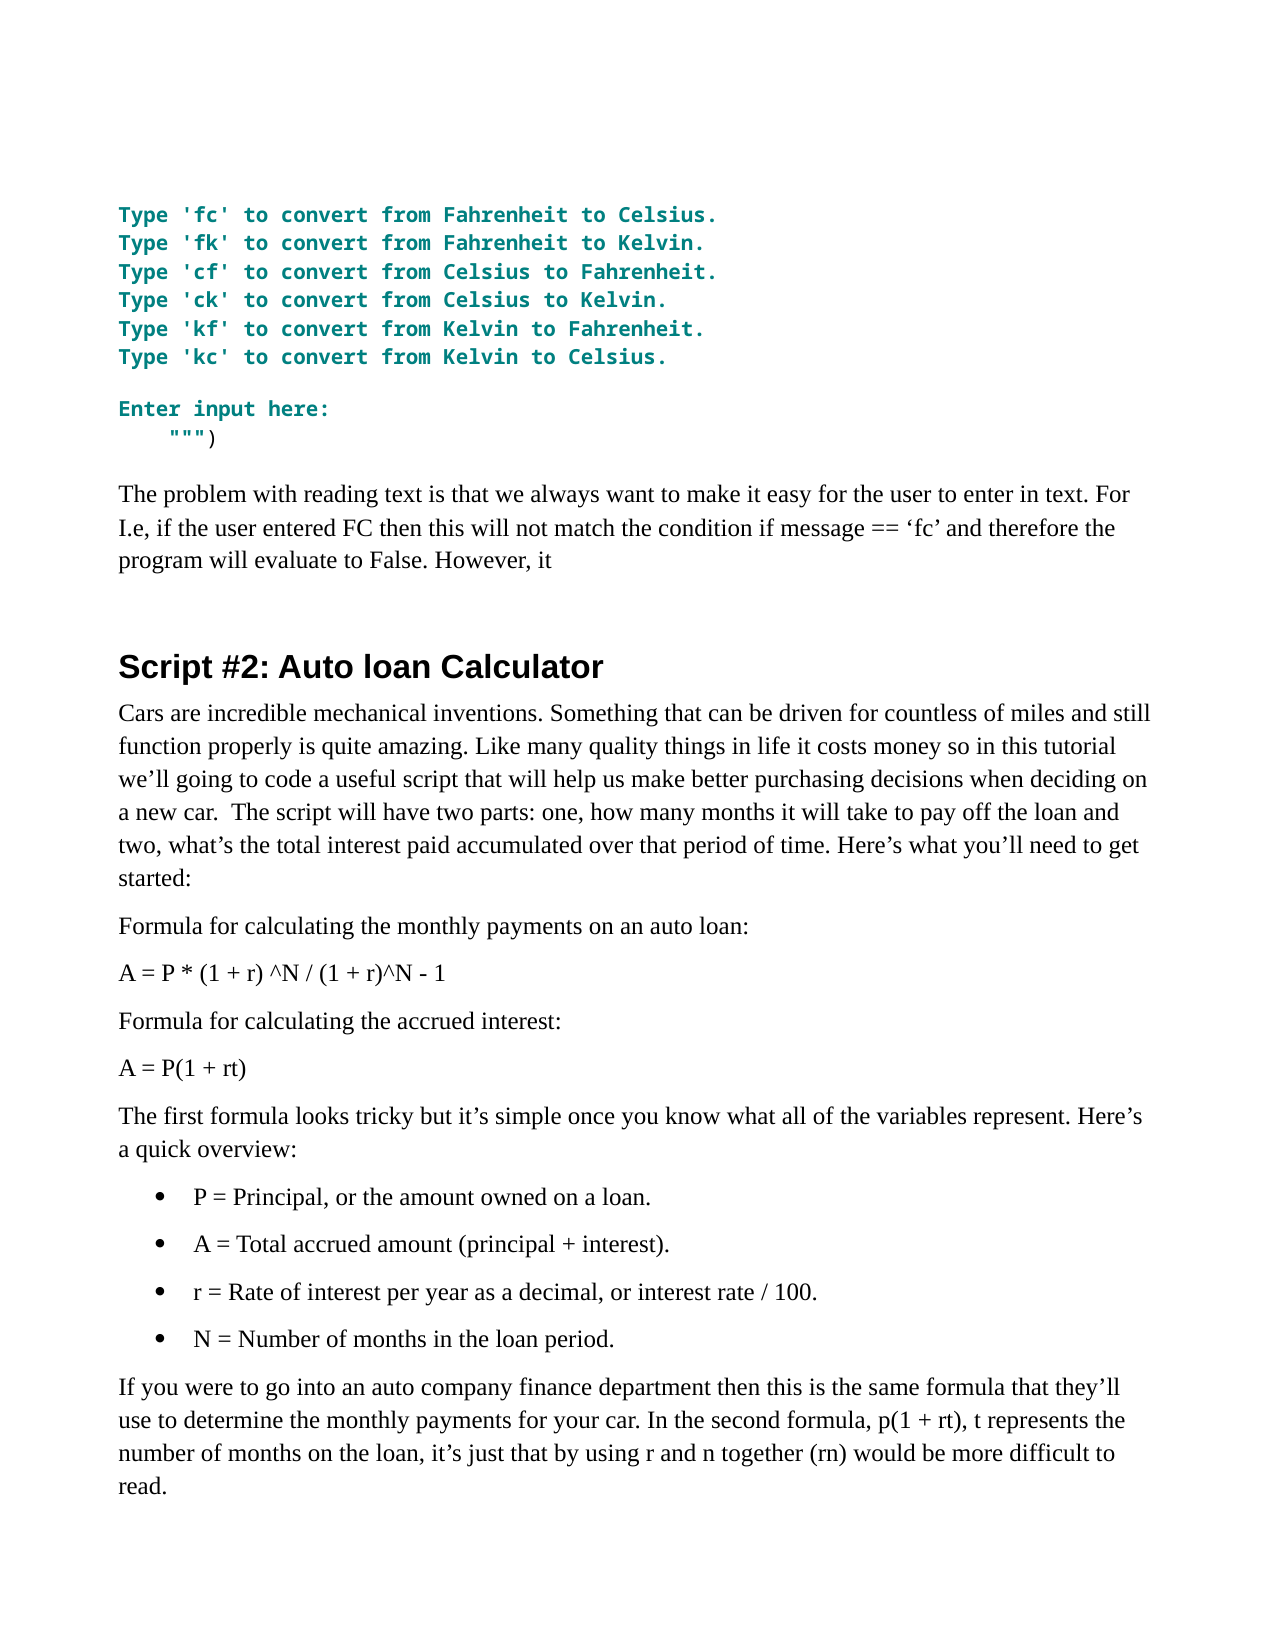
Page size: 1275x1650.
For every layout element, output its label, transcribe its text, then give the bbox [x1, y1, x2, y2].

text Type 'kc' to convert from Kelvin to Celsius. [118, 342, 1157, 371]
text If you were to go into an auto company finance department then this is the same formula that they’ll use to determine the monthly payments for your car. In the second formula, p(1 + rt), t represents the number of months on the loan, it’s just that by using r and n together (rn) would be more difficult to read. [118, 1372, 1157, 1500]
text Formula for calculating the monthly payments on an auto loan: [118, 911, 1157, 939]
text Enter input here: [118, 394, 1157, 423]
text Type 'fc' to convert from Fahrenheit to Celsius. [118, 200, 1157, 228]
list P = Principal, or the amount owned on a loan. [156, 1182, 1157, 1211]
text The problem with reading text is that we always want to make it easy for the user to enter in text. For I.e, if the user entered FC then this will not match the condition if message == ‘fc’ and therefore the program will evaluate to False. However, it [118, 479, 1157, 574]
text Type 'kf' to convert from Kelvin to Fahrenheit. [118, 314, 1157, 342]
text The first formula looks tricky but it’s simple once you know what all of the variables represent. Here’s a quick overview: [118, 1101, 1157, 1163]
text Type 'ck' to convert from Celsius to Kelvin. [118, 285, 1157, 314]
list A = Total accrued amount (principal + interest). [156, 1229, 1157, 1258]
text Type 'cf' to convert from Celsius to Fahrenheit. [118, 257, 1157, 285]
text Formula for calculating the accrued interest: [118, 1006, 1157, 1035]
subtitle Script #2: Auto loan Calculator [118, 647, 1157, 686]
text A = P * (1 + r) ^N / (1 + r)^N - 1 [118, 958, 1157, 987]
text Type 'fk' to convert from Fahrenheit to Kelvin. [118, 228, 1157, 257]
list N = Number of months in the loan period. [156, 1324, 1157, 1353]
list r = Rate of interest per year as a decimal, or interest rate / 100. [156, 1277, 1157, 1306]
text A = P(1 + rt) [118, 1053, 1157, 1082]
text """) [118, 423, 1157, 451]
text Cars are incredible mechanical inventions. Something that can be driven for countless of miles and still function properly is quite amazing. Like many quality things in life it costs money so in this tutorial we’ll going to code a useful script that will help us make better purchasing decisions when deciding on a new car. The script will have two parts: one, how many months it will take to pay off the loan and two, what’s the total interest paid accumulated over that period of time. Here’s what you’ll need to get started: [118, 698, 1157, 892]
